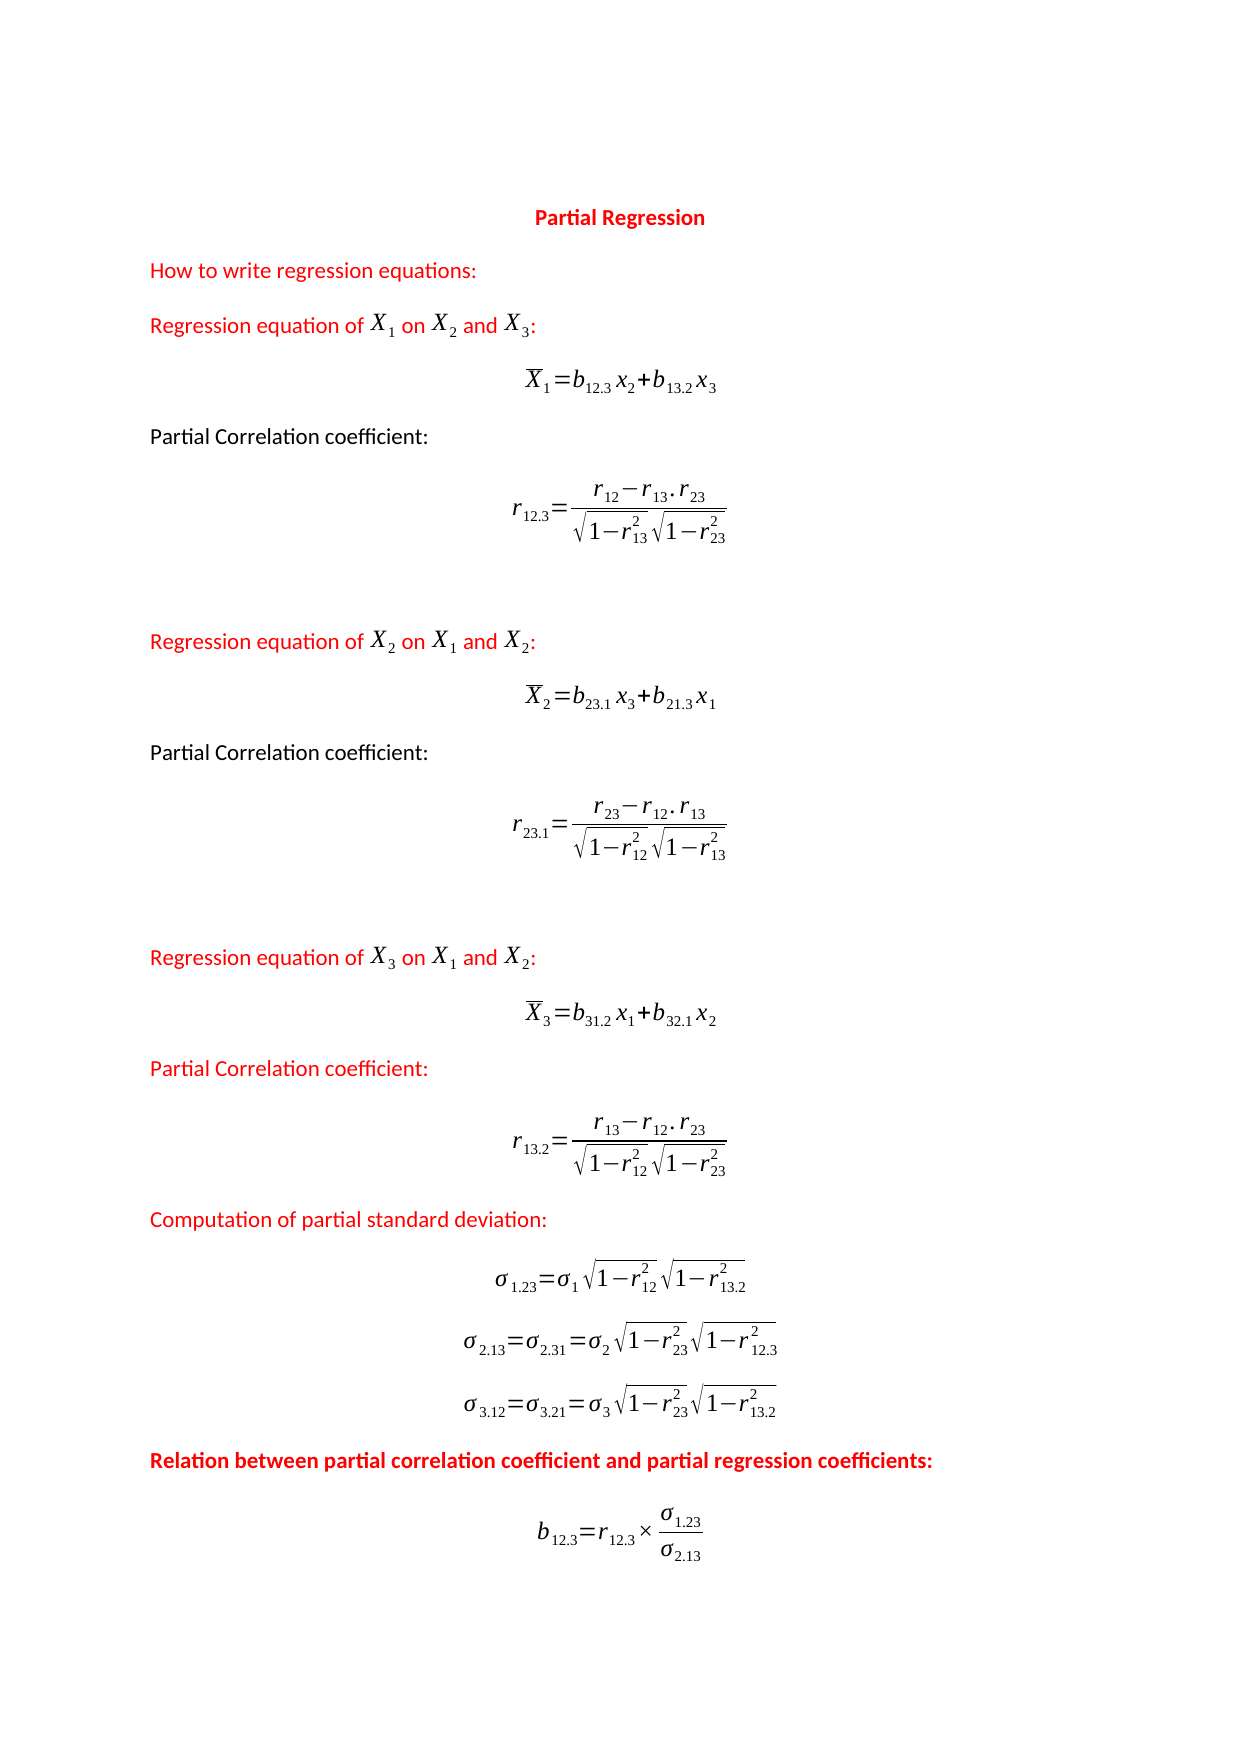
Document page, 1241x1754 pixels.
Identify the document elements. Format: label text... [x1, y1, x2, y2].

text Regression equation of on and : [150, 942, 1090, 973]
text Computation of partial standard deviation: [150, 1205, 1090, 1233]
text Partial Regression [150, 203, 1090, 231]
text Partial Correlation coefficient: [150, 738, 1090, 766]
text Regression equation of on and : [150, 625, 1090, 657]
text Relation between partial correlation coefficient and partial regression coefficients: [150, 1446, 1090, 1474]
text Regression equation of on and : [150, 309, 1090, 340]
text How to write regression equations: [150, 256, 1090, 284]
text Partial Correlation coefficient: [150, 1054, 1090, 1082]
text Partial Correlation coefficient: [150, 422, 1090, 450]
